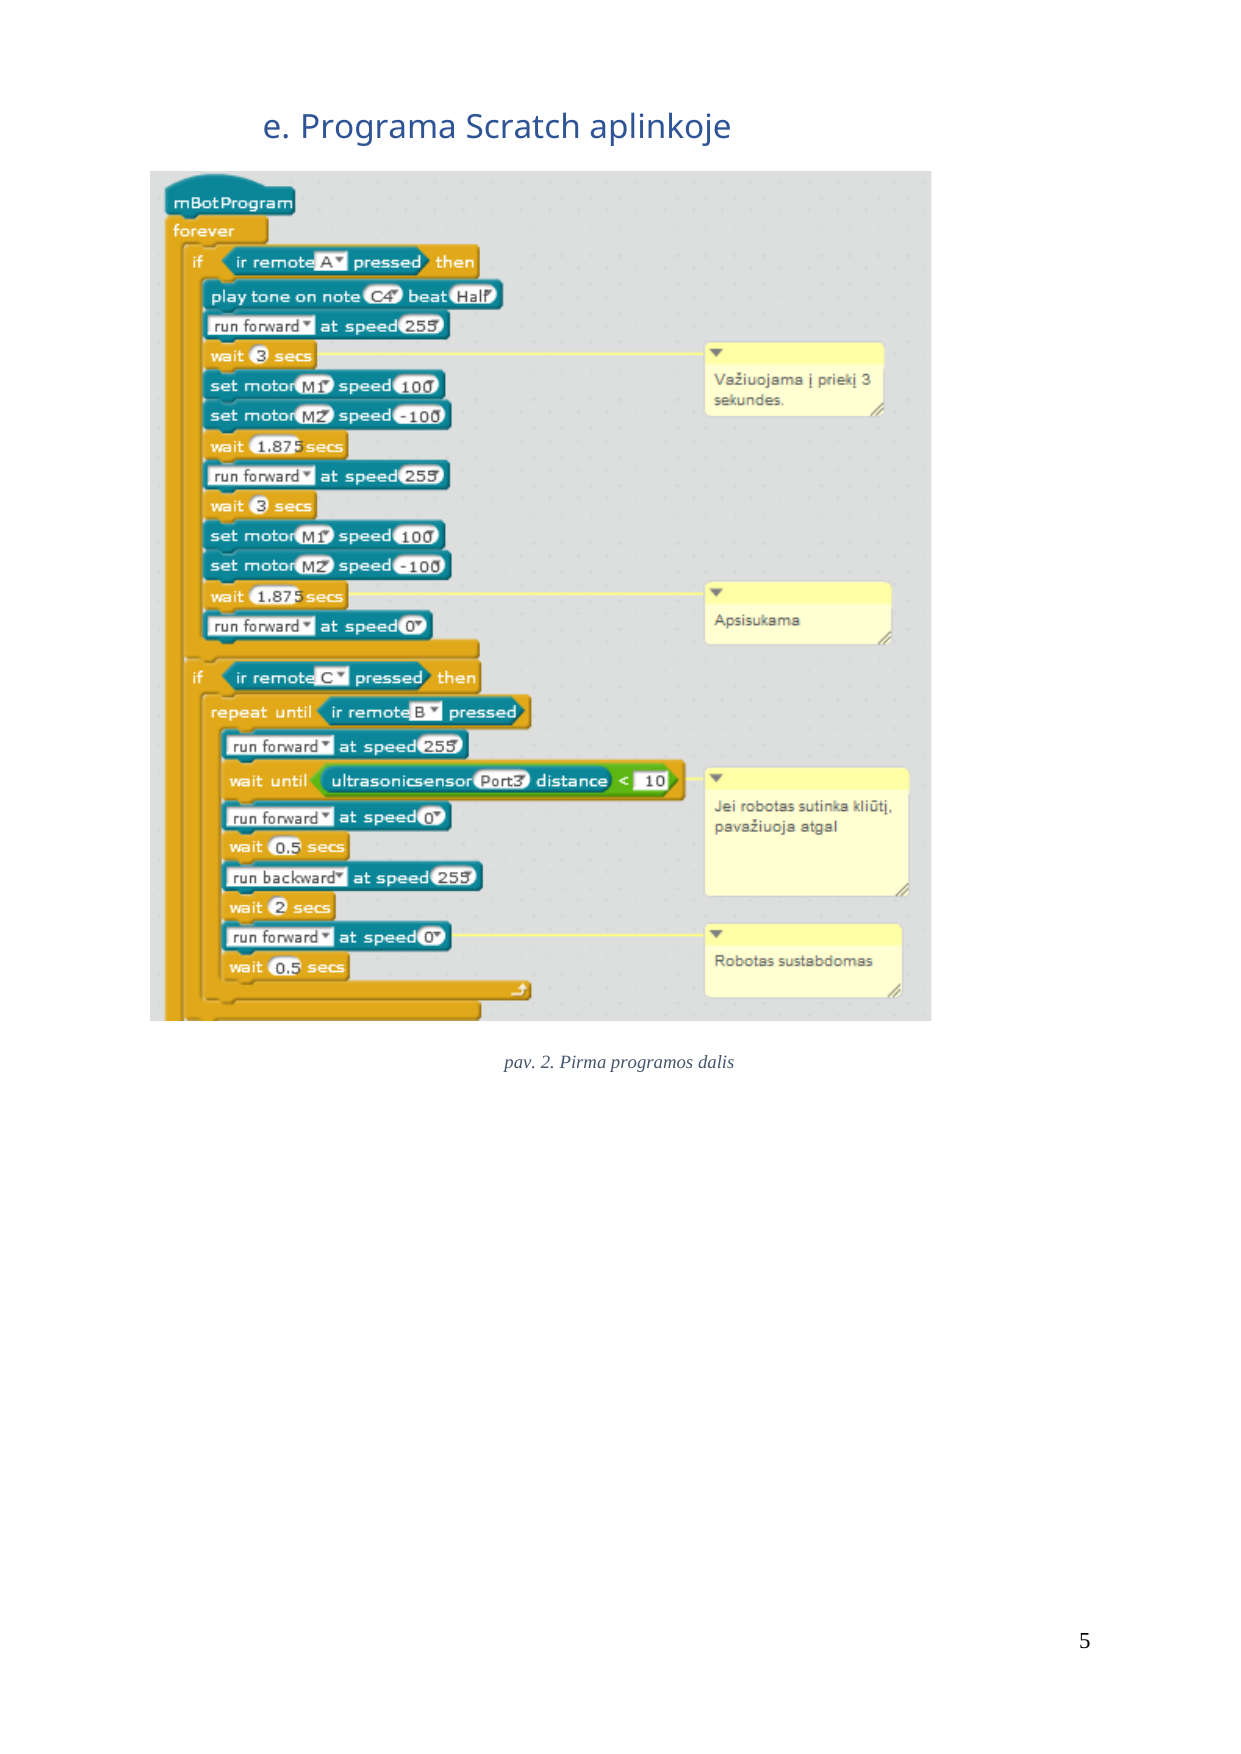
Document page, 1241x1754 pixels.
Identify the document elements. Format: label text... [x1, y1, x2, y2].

picture [150, 171, 932, 1021]
text pav. 2. Pirma programos dalis [150, 1051, 1090, 1072]
subtitle Programa Scratch aplinkoje [262, 103, 1090, 148]
